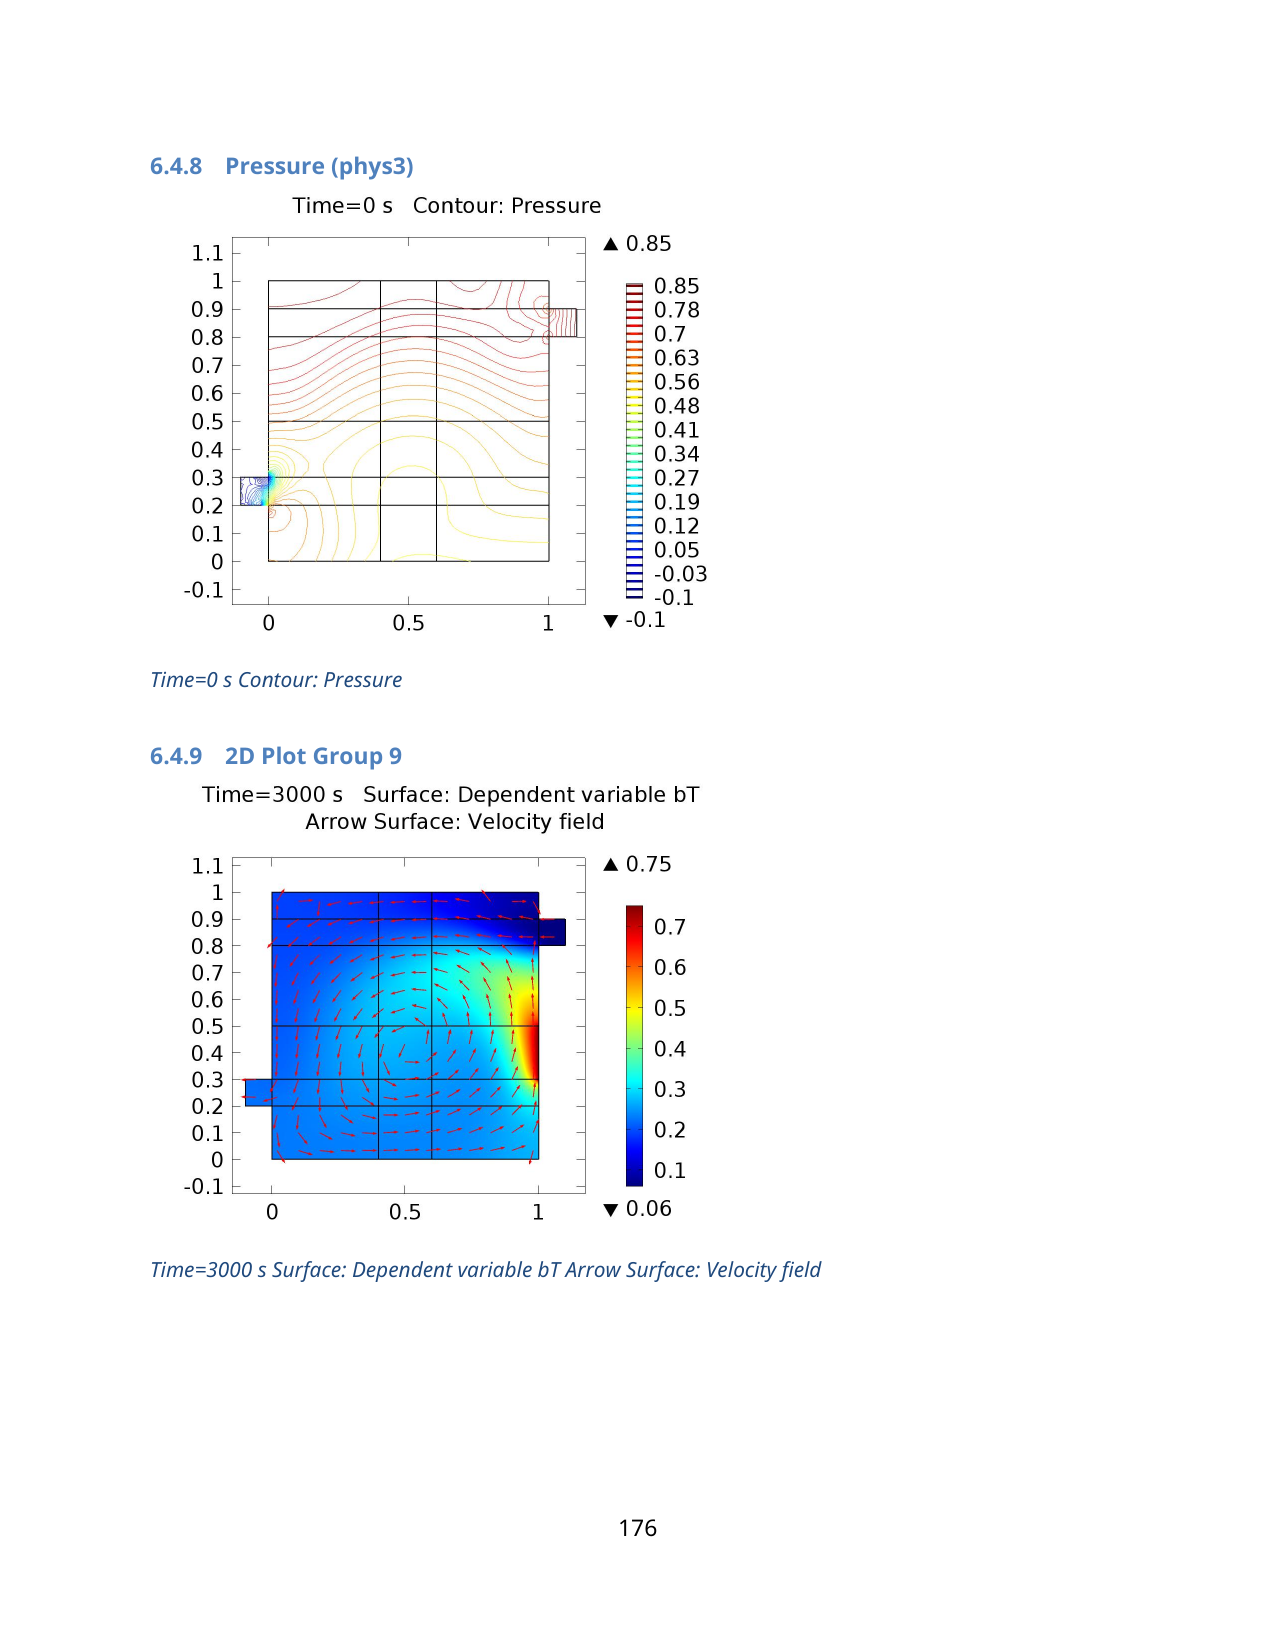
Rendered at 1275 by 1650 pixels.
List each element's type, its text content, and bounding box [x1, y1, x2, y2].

subtitle Pressure (phys3) [150, 150, 1125, 181]
picture [150, 780, 750, 1230]
text Time=0 s Contour: Pressure [150, 666, 1125, 694]
picture [150, 190, 750, 641]
subtitle 2D Plot Group 9 [150, 740, 1125, 771]
text Time=3000 s Surface: Dependent variable bT Arrow Surface: Velocity field [150, 1256, 1125, 1284]
